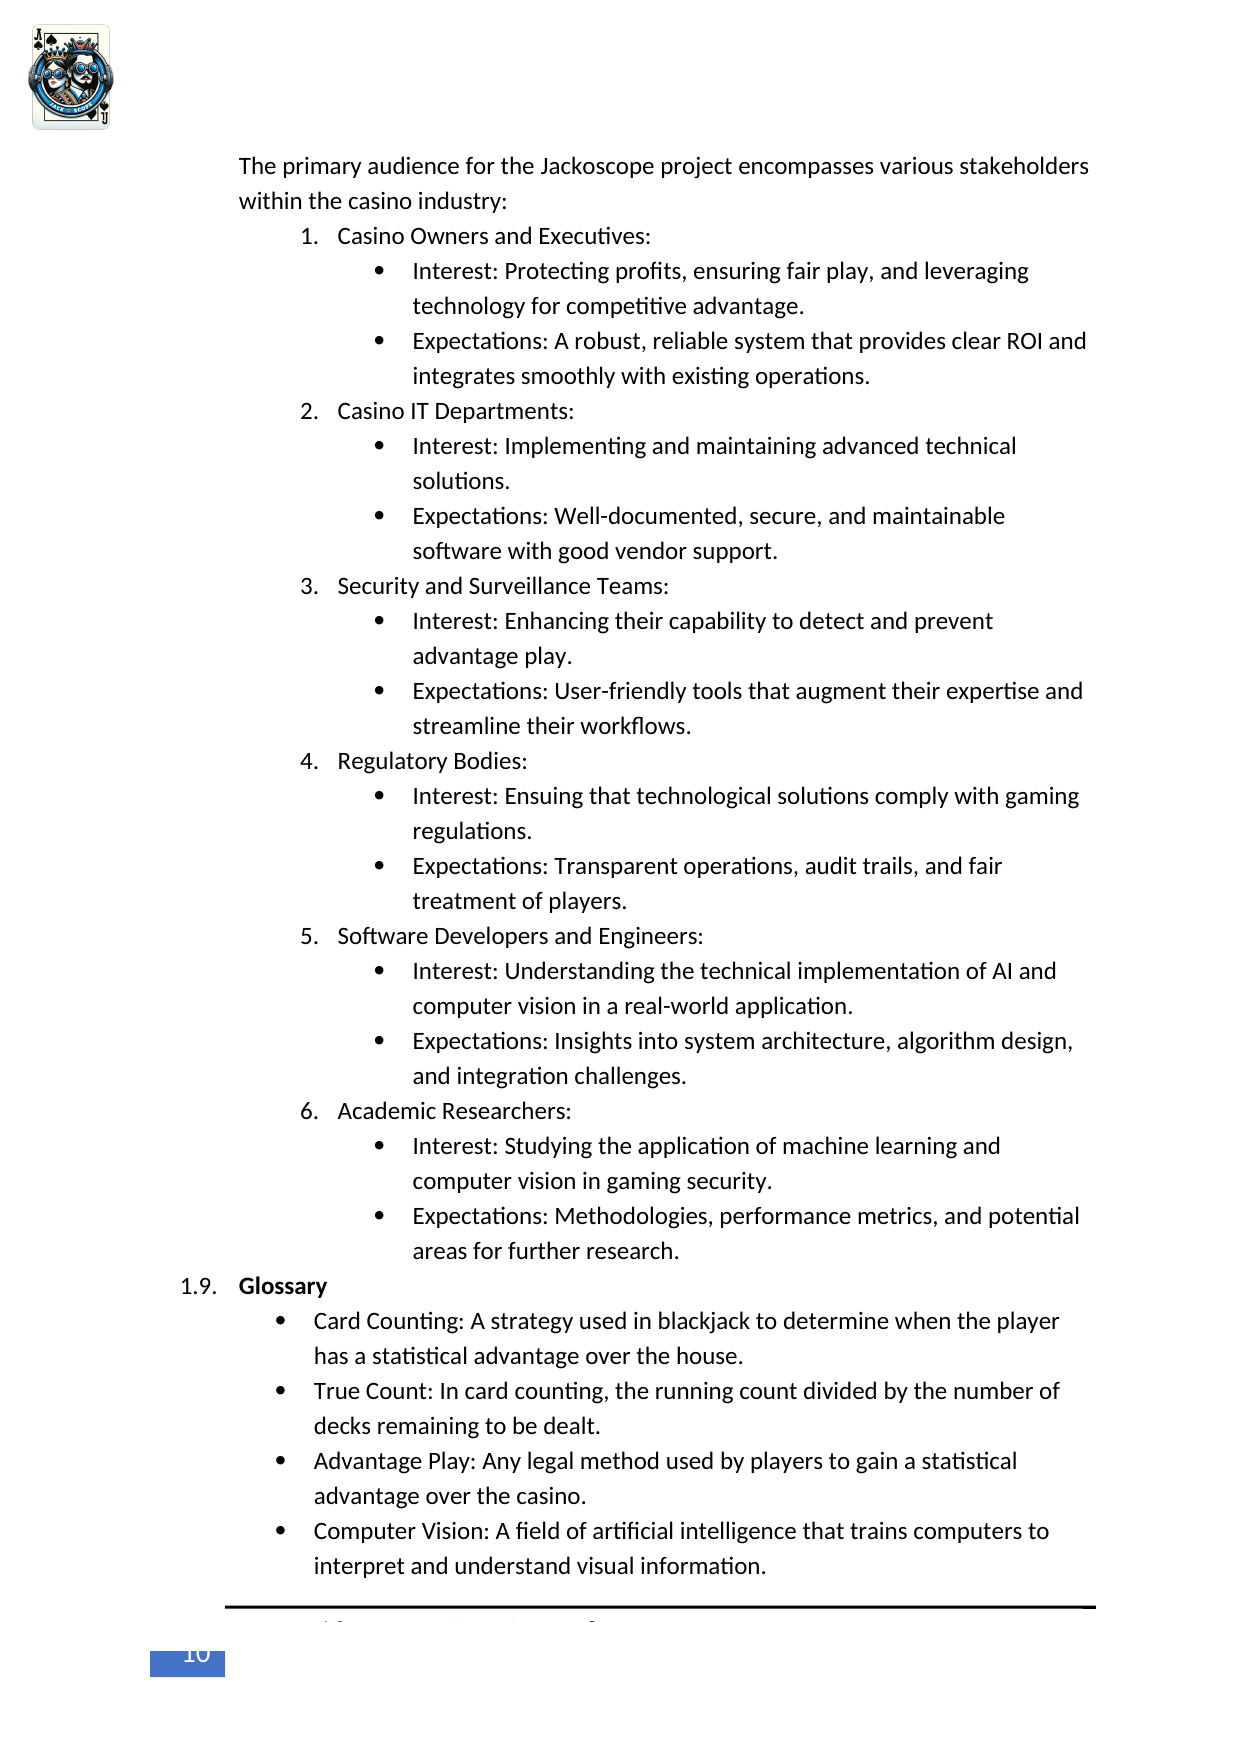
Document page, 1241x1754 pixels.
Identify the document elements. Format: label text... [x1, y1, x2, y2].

list Interest: Enhancing their capability to detect and prevent advantage play. [375, 605, 1090, 671]
list Interest: Implementing and maintaining advanced technical solutions. [375, 430, 1090, 496]
list Software Developers and Engineers: [300, 920, 1090, 951]
list Advantage Play: Any legal method used by players to gain a statistical advantage over the casino. [276, 1445, 1090, 1511]
picture [21, 18, 118, 134]
list Computer Vision: A field of artificial intelligence that trains computers to interpret and understand visual information. [276, 1515, 1090, 1581]
list Expectations: A robust, reliable system that provides clear ROI and integrates smoothly with existing operations. [375, 325, 1090, 391]
list Interest: Protecting profits, ensuring fair play, and leveraging technology for competitive advantage. [375, 255, 1090, 321]
list Expectations: User-friendly tools that augment their expertise and streamline their workflows. [375, 675, 1090, 741]
list Expectations: Insights into system architecture, algorithm design, and integration challenges. [375, 1025, 1090, 1091]
list Academic Researchers: [300, 1095, 1090, 1126]
list The primary audience for the Jackoscope project encompasses various stakeholders within the casino industry: [239, 150, 1090, 216]
list Expectations: Methodologies, performance metrics, and potential areas for further research. [375, 1200, 1090, 1266]
list Interest: Understanding the technical implementation of AI and computer vision in a real-world application. [375, 955, 1090, 1021]
list Expectations: Well-documented, secure, and maintainable software with good vendor support. [375, 500, 1090, 566]
list Expectations: Transparent operations, audit trails, and fair treatment of players. [375, 850, 1090, 916]
list Security and Surveillance Teams: [300, 570, 1090, 601]
list Regulatory Bodies: [300, 745, 1090, 776]
list Card Counting: A strategy used in blackjack to determine when the player has a statistical advantage over the house. [276, 1305, 1090, 1371]
list Interest: Studying the application of machine learning and computer vision in gaming security. [375, 1130, 1090, 1196]
list Casino Owners and Executives: [300, 220, 1090, 251]
list Interest: Ensuing that technological solutions comply with gaming regulations. [375, 780, 1090, 846]
list True Count: In card counting, the running count divided by the number of decks remaining to be dealt. [276, 1375, 1090, 1441]
list Glossary [179, 1270, 1090, 1301]
list Casino IT Departments: [300, 395, 1090, 426]
